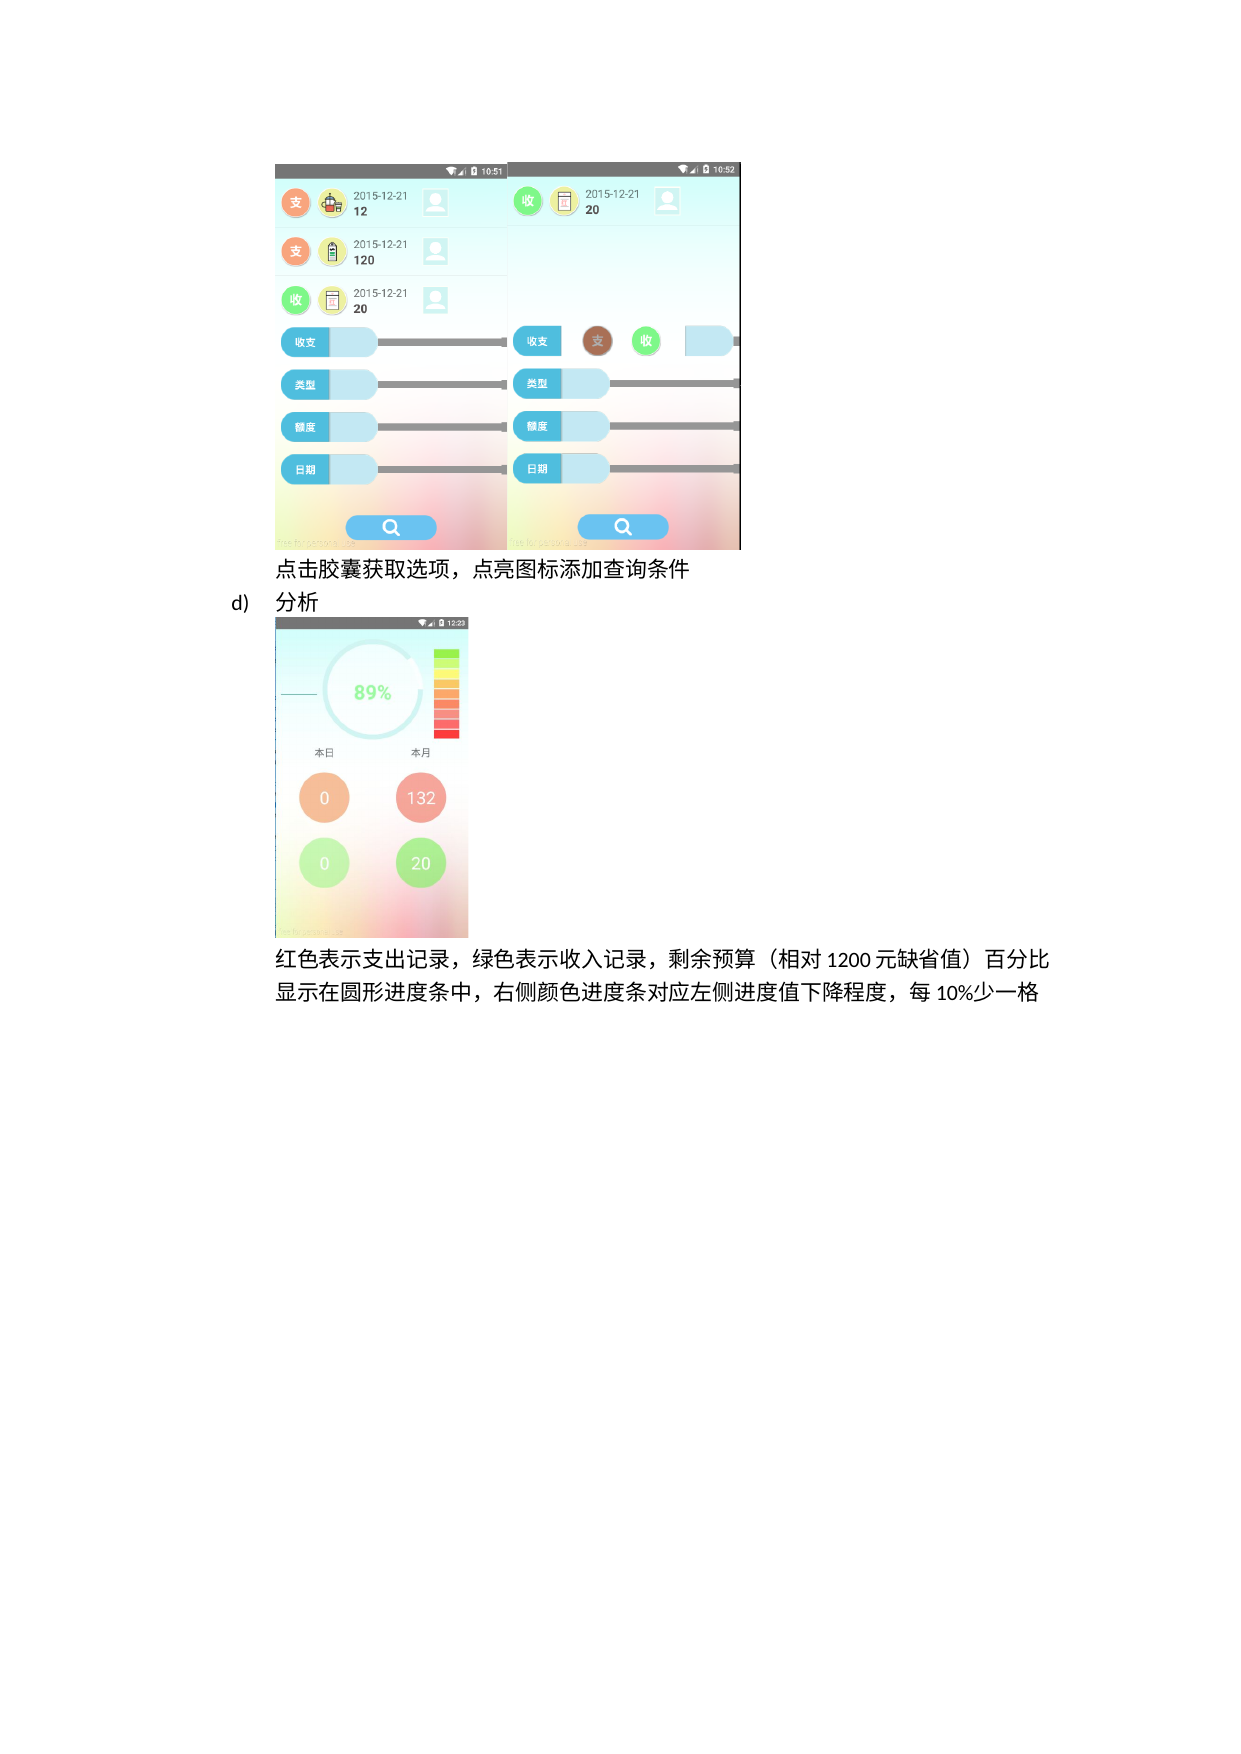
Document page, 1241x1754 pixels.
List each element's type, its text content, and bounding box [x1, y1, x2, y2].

list 点击胶囊获取选项，点亮图标添加查询条件 [275, 552, 1053, 584]
text 红色表示支出记录，绿色表示收入记录，剩余预算（相对1200元缺省值）百分比显示在圆形进度条中，右侧颜色进度条对应左侧进度值下降程度，每10%少一格 [275, 942, 1053, 1007]
list 分析 [231, 584, 1053, 617]
picture [275, 162, 741, 550]
picture [275, 617, 469, 938]
